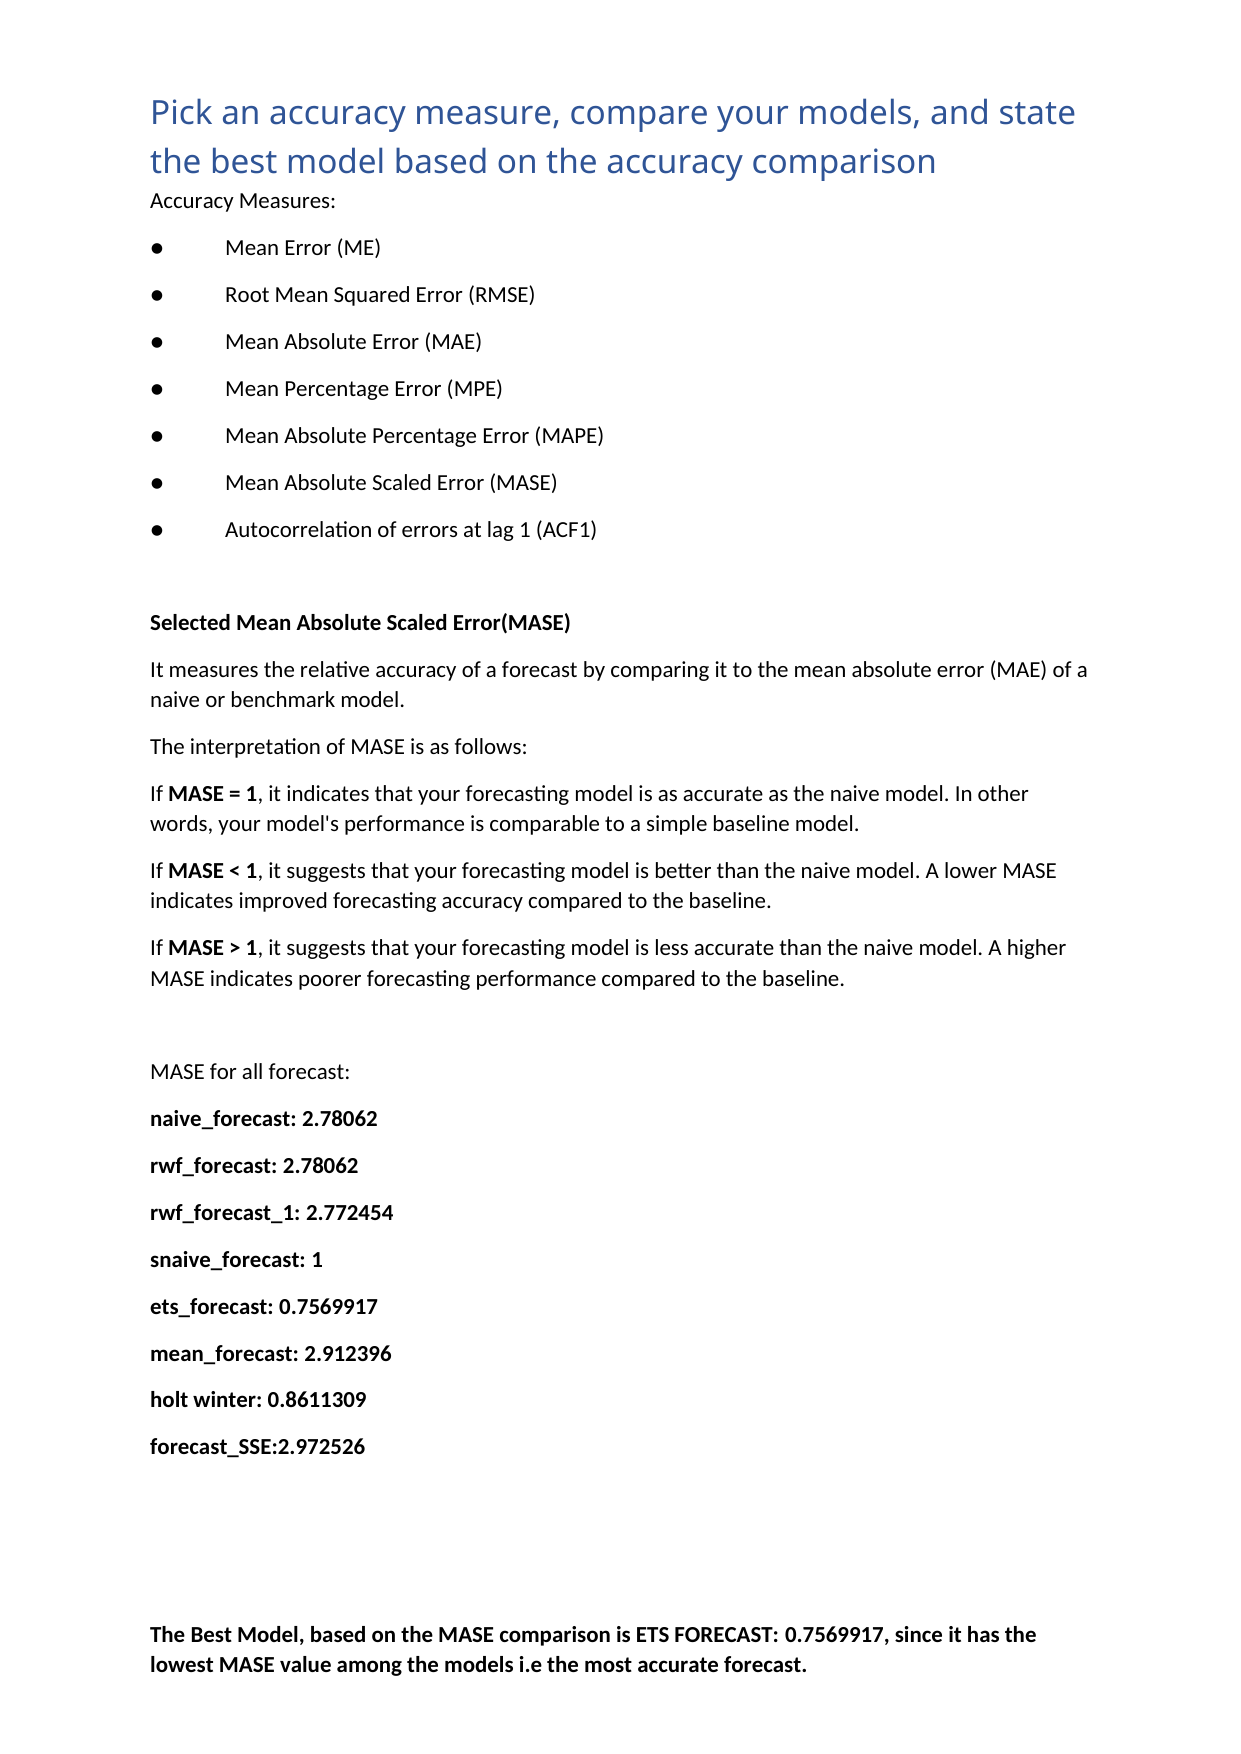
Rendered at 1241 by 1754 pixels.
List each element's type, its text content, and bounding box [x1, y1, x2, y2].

text naive_forecast: 2.78062 [150, 1104, 1090, 1132]
text ● Mean Absolute Error (MAE) [150, 327, 1090, 355]
text ● Mean Percentage Error (MPE) [150, 374, 1090, 402]
text The Best Model, based on the MASE comparison is ETS FORECAST: 0.7569917, since it has the lowest MASE value among the models i.e the most accurate forecast. [150, 1620, 1090, 1678]
text rwf_forecast_1: 2.772454 [150, 1198, 1090, 1226]
subtitle Pick an accuracy measure, compare your models, and state the best model based on the accuracy comparison [150, 89, 1090, 183]
text Accuracy Measures: [150, 187, 1090, 214]
text It measures the relative accuracy of a forecast by comparing it to the mean absolute error (MAE) of a naive or benchmark model. [150, 655, 1090, 713]
text MASE for all forecast: [150, 1057, 1090, 1085]
text ets_forecast: 0.7569917 [150, 1292, 1090, 1320]
text holt winter: 0.8611309 [150, 1386, 1090, 1413]
text snaive_forecast: 1 [150, 1245, 1090, 1273]
text ● Mean Absolute Scaled Error (MASE) [150, 468, 1090, 496]
text mean_forecast: 2.912396 [150, 1339, 1090, 1367]
text ● Autocorrelation of errors at lag 1 (ACF1) [150, 515, 1090, 543]
text If MASE = 1, it indicates that your forecasting model is as accurate as the naive model. In other words, your model's performance is comparable to a simple baseline model. [150, 779, 1090, 837]
text ● Mean Absolute Percentage Error (MAPE) [150, 421, 1090, 449]
text Selected Mean Absolute Scaled Error(MASE) [150, 608, 1090, 636]
text If MASE > 1, it suggests that your forecasting model is less accurate than the naive model. A higher MASE indicates poorer forecasting performance compared to the baseline. [150, 933, 1090, 992]
text The interpretation of MASE is as follows: [150, 732, 1090, 760]
text rwf_forecast: 2.78062 [150, 1151, 1090, 1179]
text ● Root Mean Squared Error (RMSE) [150, 280, 1090, 308]
text ● Mean Error (ME) [150, 233, 1090, 261]
text If MASE < 1, it suggests that your forecasting model is better than the naive model. A lower MASE indicates improved forecasting accuracy compared to the baseline. [150, 856, 1090, 914]
text forecast_SSE:2.972526 [150, 1432, 1090, 1460]
